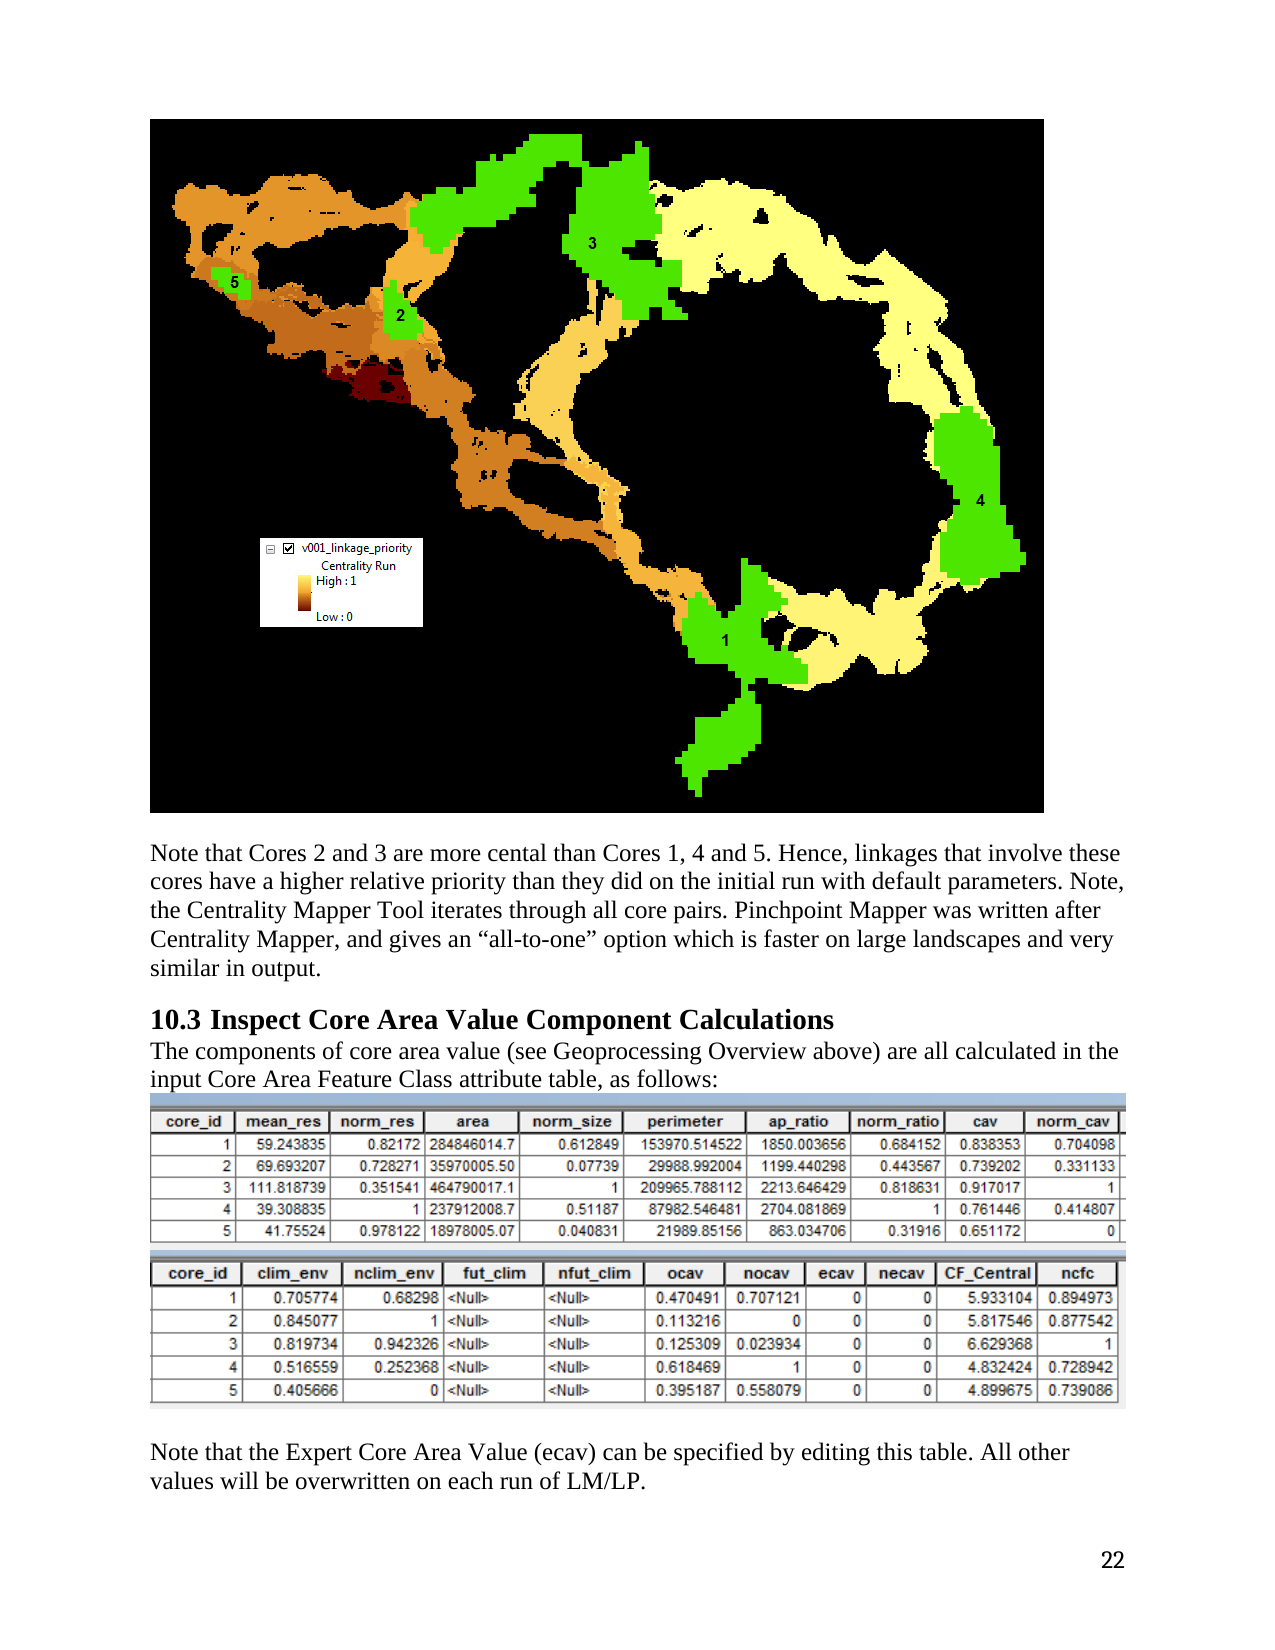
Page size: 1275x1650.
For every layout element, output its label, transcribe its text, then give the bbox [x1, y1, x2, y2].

text Note that the Expert Core Area Value (ecav) can be specified by editing this table. All other values will be overwritten on each run of LM/LP. [150, 1437, 1125, 1495]
text The components of core area value (see Geoprocessing Overview above) are all calculated in the input Core Area Feature Class attribute table, as follows: [150, 1036, 1125, 1093]
picture [150, 1093, 1126, 1409]
subtitle Inspect Core Area Value Component Calculations [150, 1002, 1125, 1036]
text Note that Cores 2 and 3 are more cental than Cores 1, 4 and 5. Hence, linkages that involve these cores have a higher relative priority than they did on the initial run with default parameters. Note, the Centrality Mapper Tool iterates through all core pairs. Pinchpoint Mapper was written after Centrality Mapper, and gives an “all-to-one” option which is faster on large landscapes and very similar in output. [150, 838, 1125, 981]
picture [150, 119, 1044, 813]
